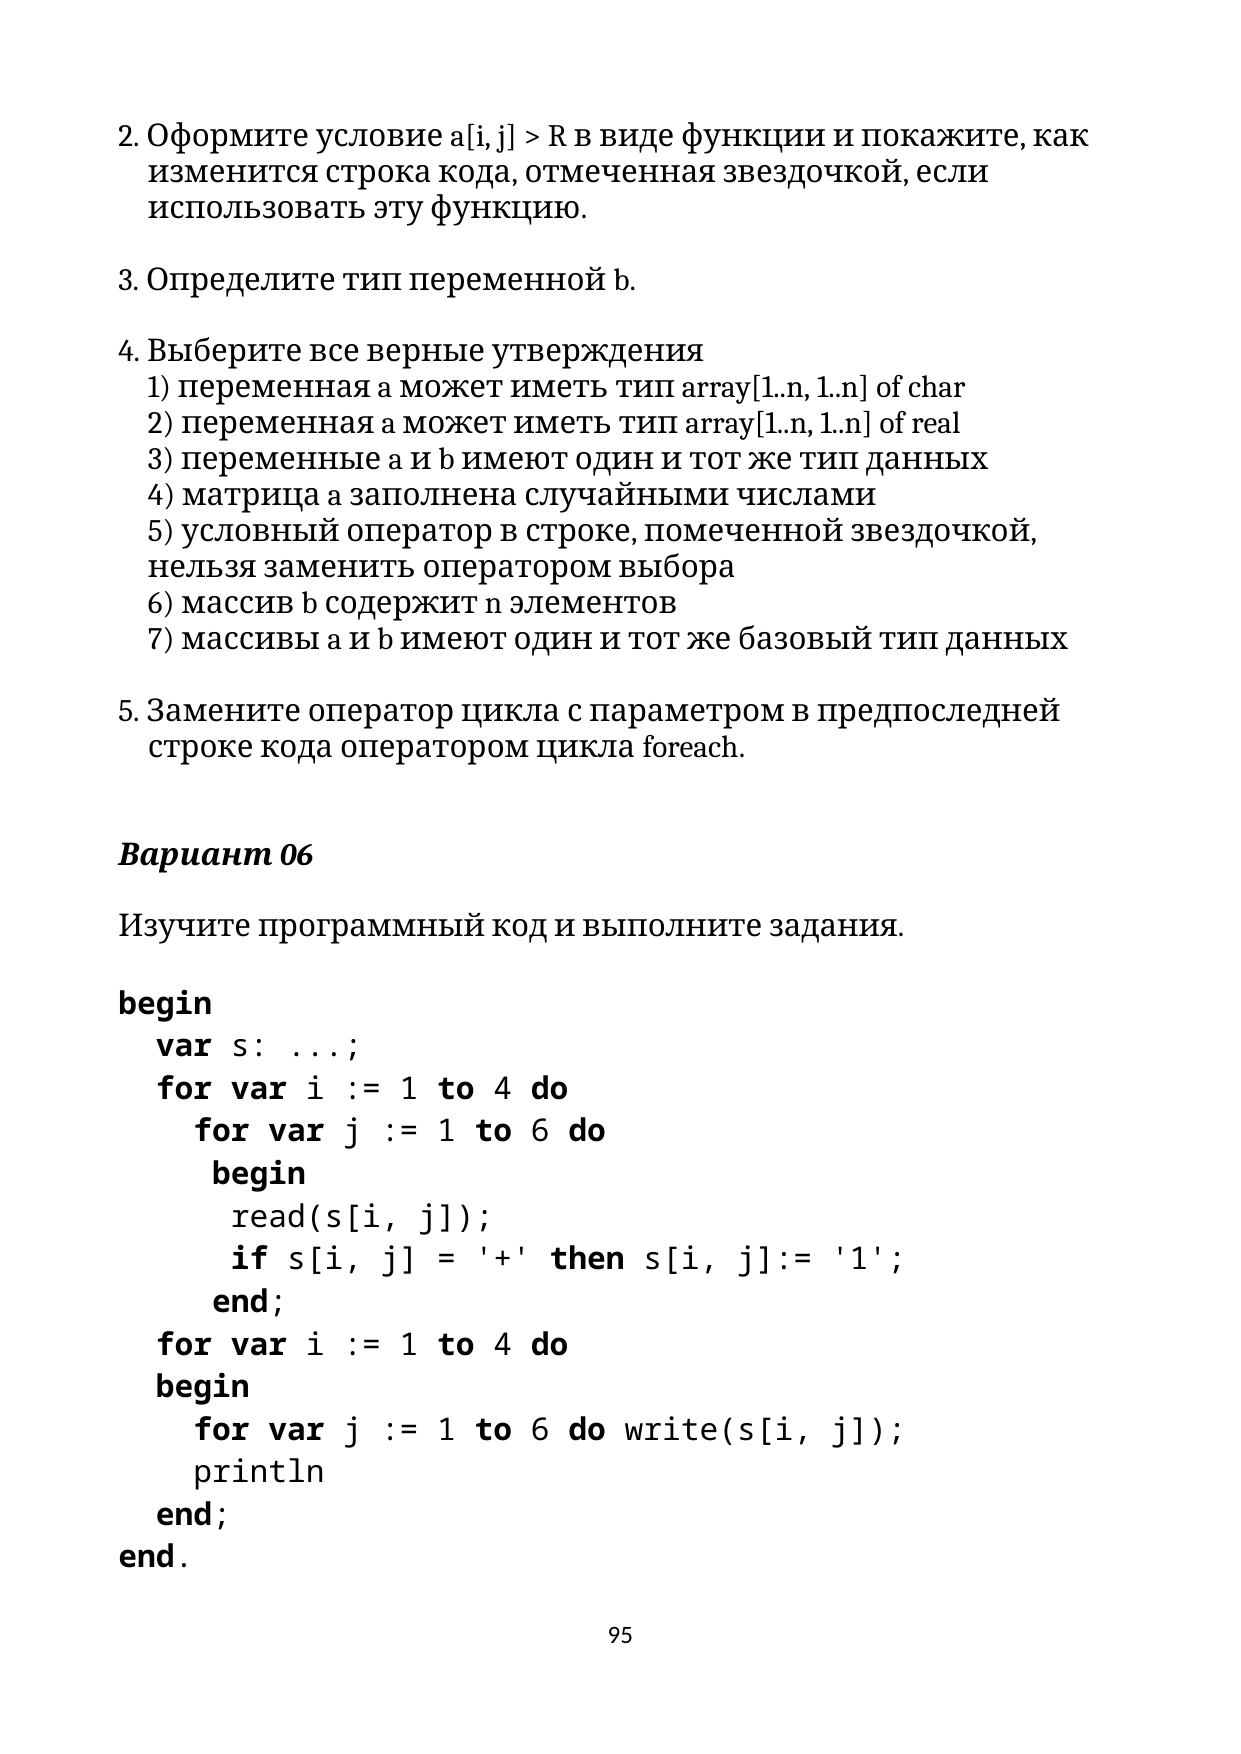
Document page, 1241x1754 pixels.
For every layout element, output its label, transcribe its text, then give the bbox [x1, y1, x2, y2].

text 3. Определите тип переменной b. [118, 262, 1122, 298]
text Изучите программный код и выполните задания. [118, 909, 1122, 945]
text end; [118, 1279, 1122, 1321]
text 4. Выберите все верные утверждения 1) переменная a может иметь тип array[1..n, 1..n] of char 2) переменная a может иметь тип array[1..n, 1..n] of real 3) переменные a и b имеют один и тот же тип данных 4) матрица a заполнена случайными числами 5) условный оператор в строке, помеченной звездочкой, нельзя заменить оператором выбора 6) массив b содержит n элементов 7) массивы a и b имеют один и тот же базовый тип данных [118, 334, 1122, 657]
text if s[i, j] = '+' then s[i, j]:= '1'; [118, 1236, 1122, 1279]
text var s: ...; [118, 1023, 1122, 1066]
text end; [118, 1492, 1122, 1534]
text begin [118, 1364, 1122, 1407]
text begin [118, 1151, 1122, 1194]
text for var i := 1 to 4 do [118, 1321, 1122, 1364]
text for var i := 1 to 4 do [118, 1066, 1122, 1108]
text Вариант 06 [118, 837, 1122, 873]
text println [118, 1449, 1122, 1492]
text for var j := 1 to 6 do write(s[i, j]); [118, 1407, 1122, 1449]
text begin [118, 981, 1122, 1023]
text 5. Замените оператор цикла с параметром в предпоследней строке кода оператором цикла foreach. [118, 693, 1122, 765]
text for var j := 1 to 6 do [118, 1108, 1122, 1151]
text end. [118, 1534, 1122, 1577]
text 2. Оформите условие a[i, j] > R в виде функции и покажите, как изменится строка кода, отмеченная звездочкой, если использовать эту функцию. [118, 118, 1122, 226]
text read(s[i, j]); [118, 1194, 1122, 1236]
